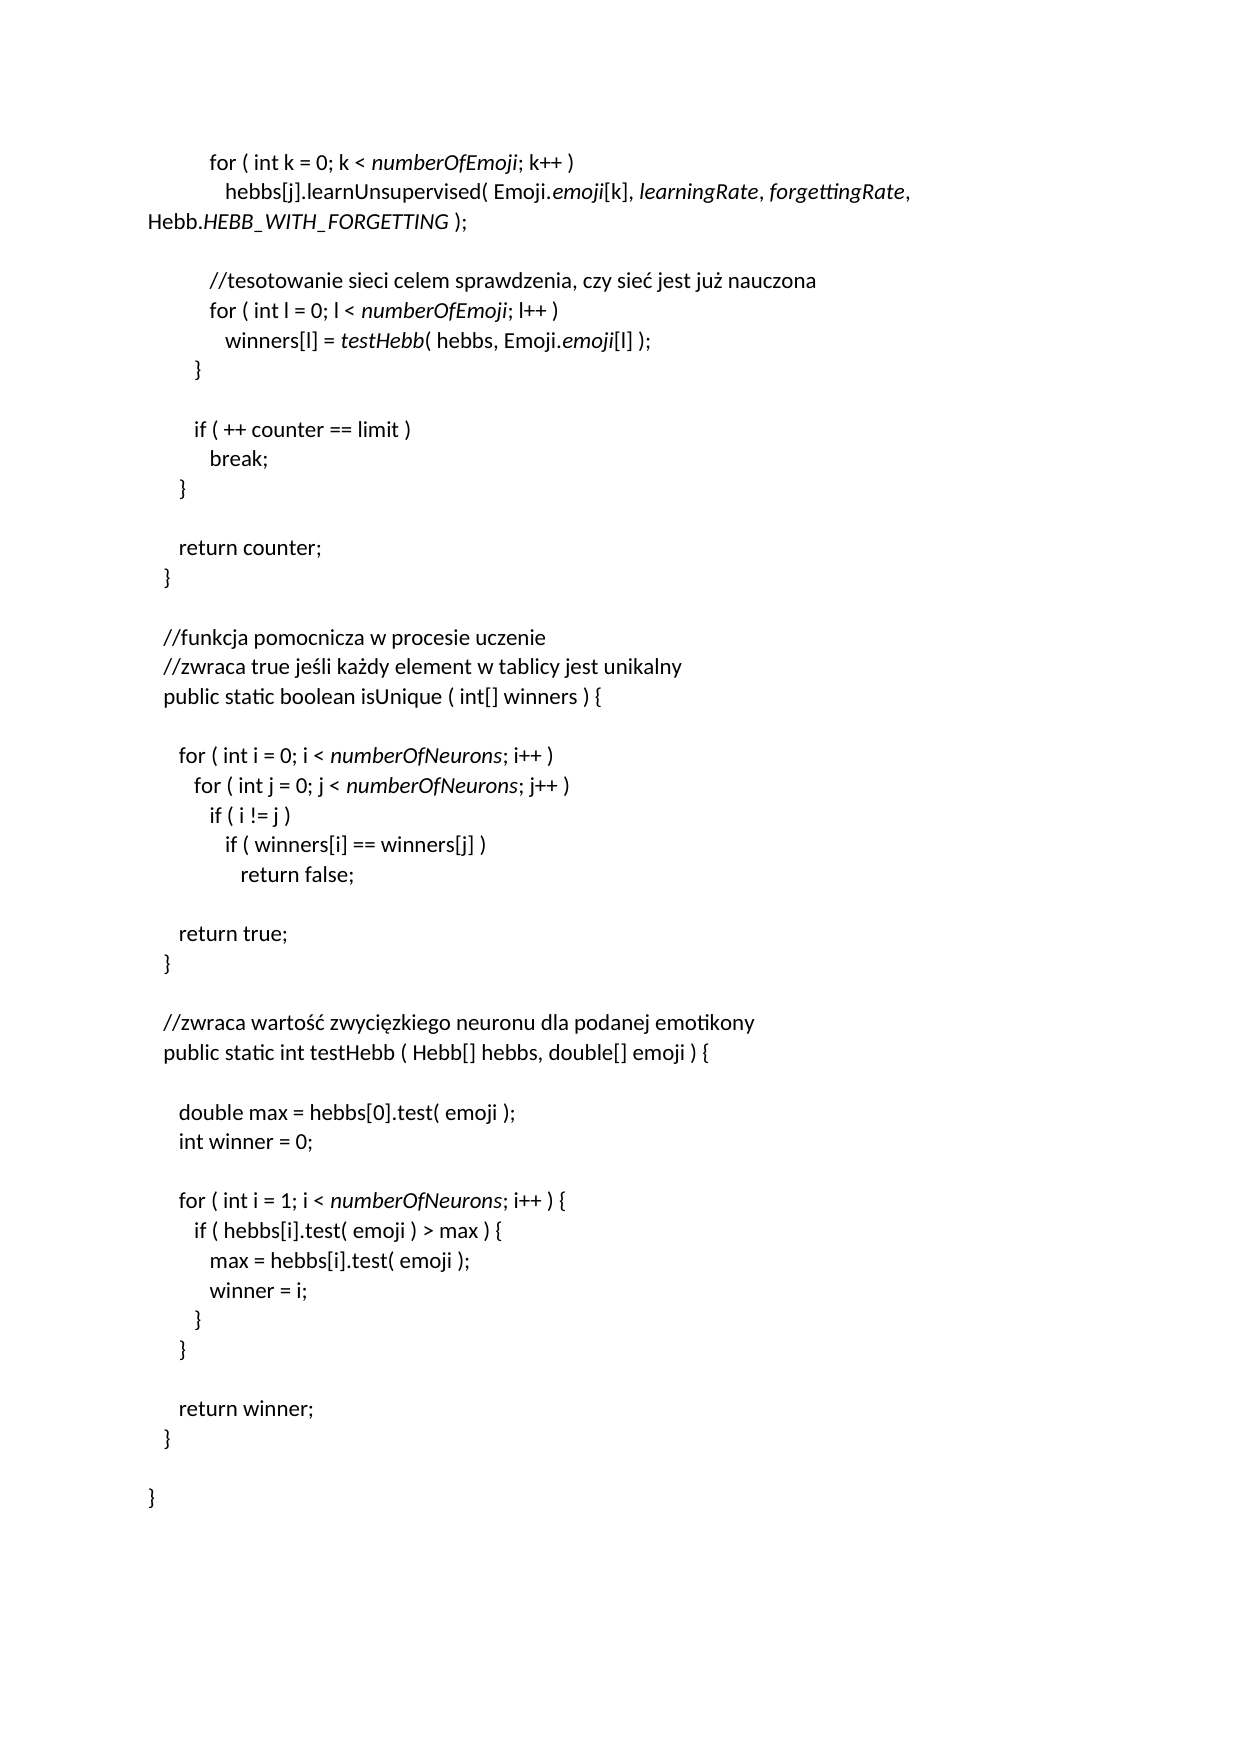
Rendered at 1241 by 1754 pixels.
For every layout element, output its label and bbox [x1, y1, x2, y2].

text [148, 148, 1093, 1512]
